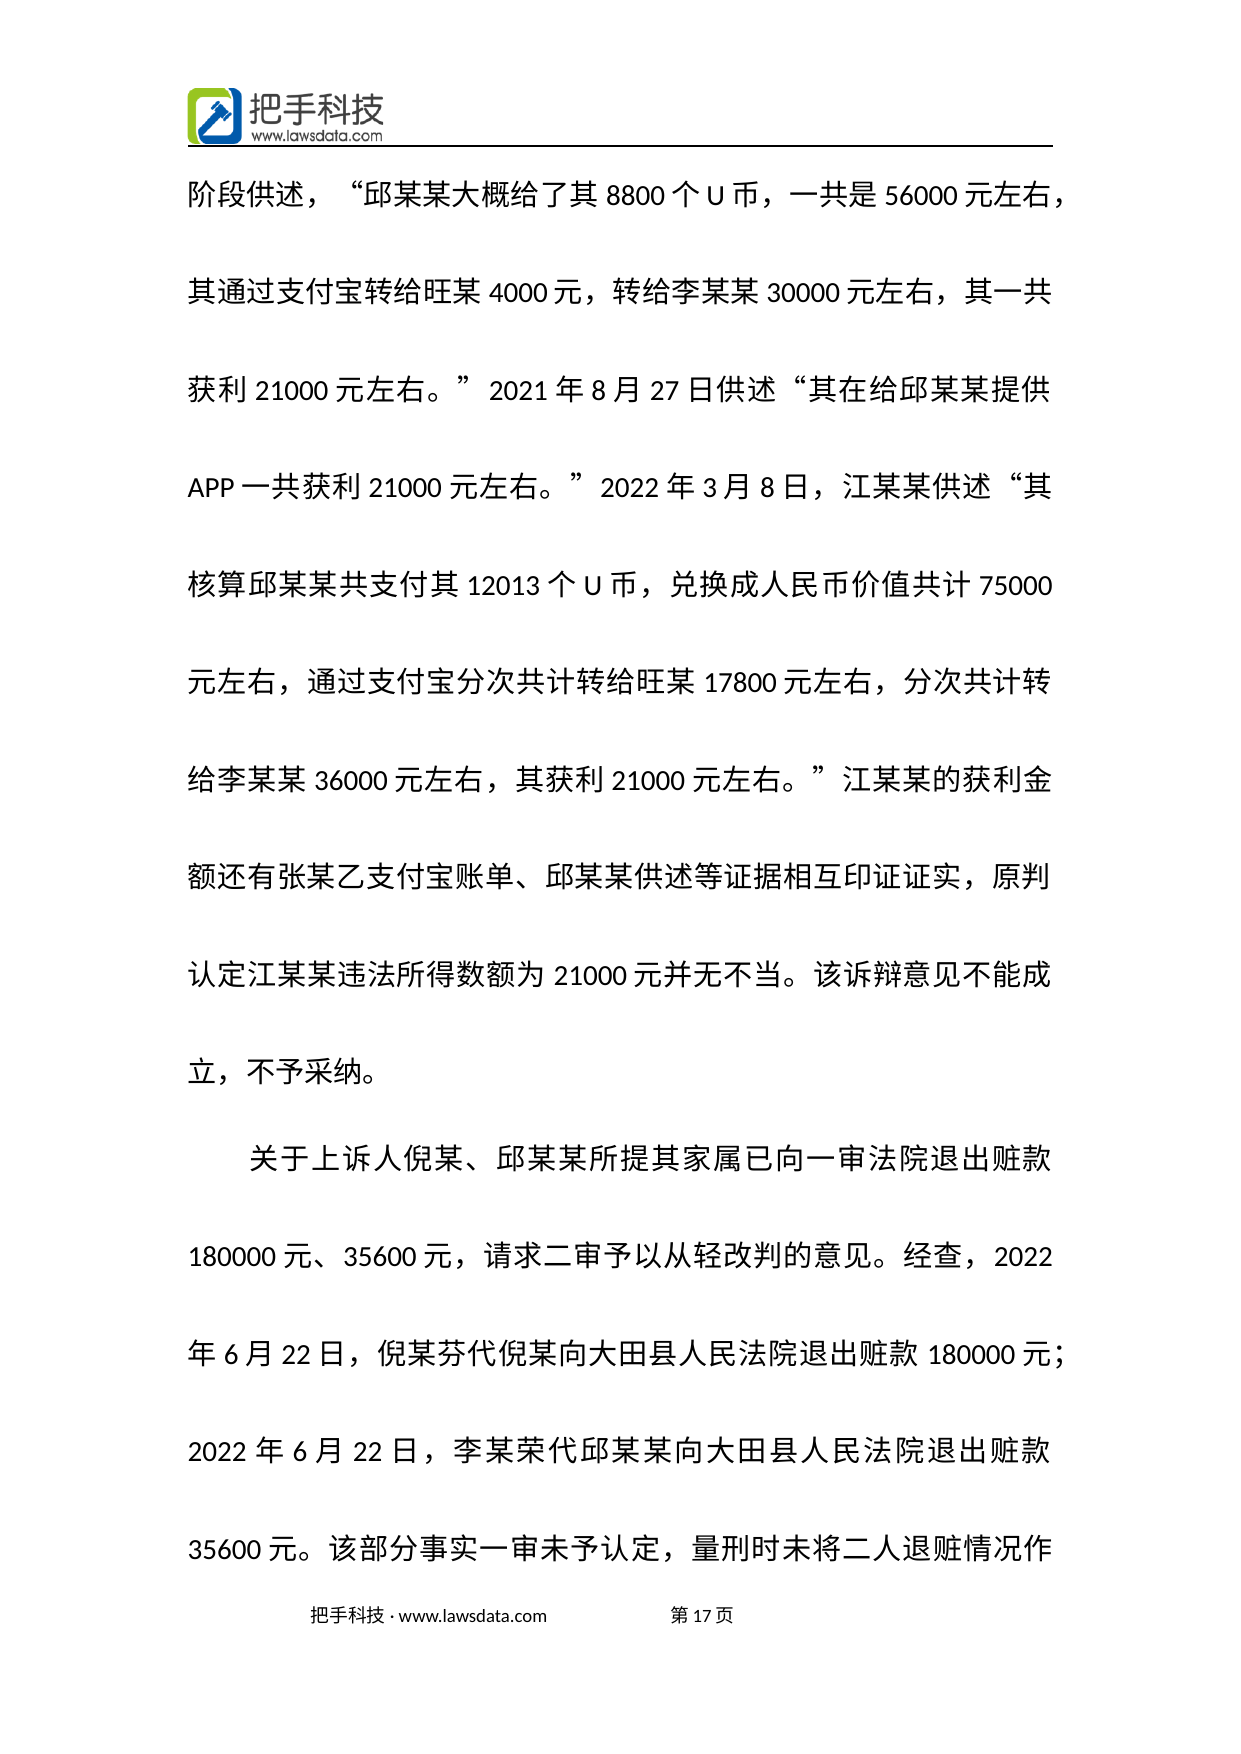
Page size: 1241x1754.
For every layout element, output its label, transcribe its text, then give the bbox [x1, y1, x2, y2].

picture [187, 88, 384, 144]
